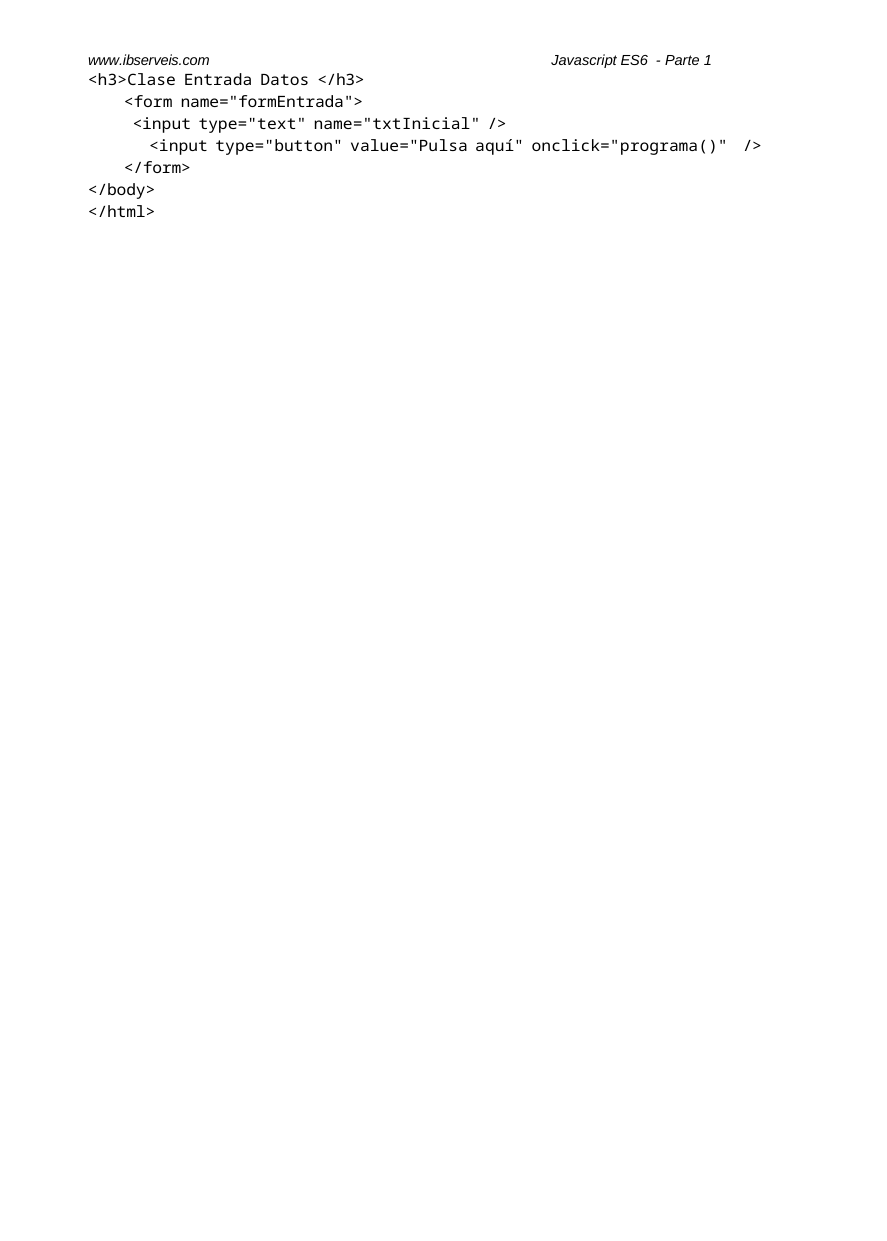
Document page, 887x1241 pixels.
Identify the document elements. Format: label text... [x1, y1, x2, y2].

text <input type="button" value="Pulsa aquí" onclick="programa()" /> [149, 134, 886, 156]
text <input type="text" name="txtInicial" /> [132, 113, 886, 134]
text <h3>Clase Entrada Datos </h3> [88, 69, 886, 90]
text </body> [88, 178, 886, 200]
text </html> [88, 200, 886, 222]
text </form> [123, 156, 886, 178]
text <form name="formEntrada"> [123, 91, 886, 112]
